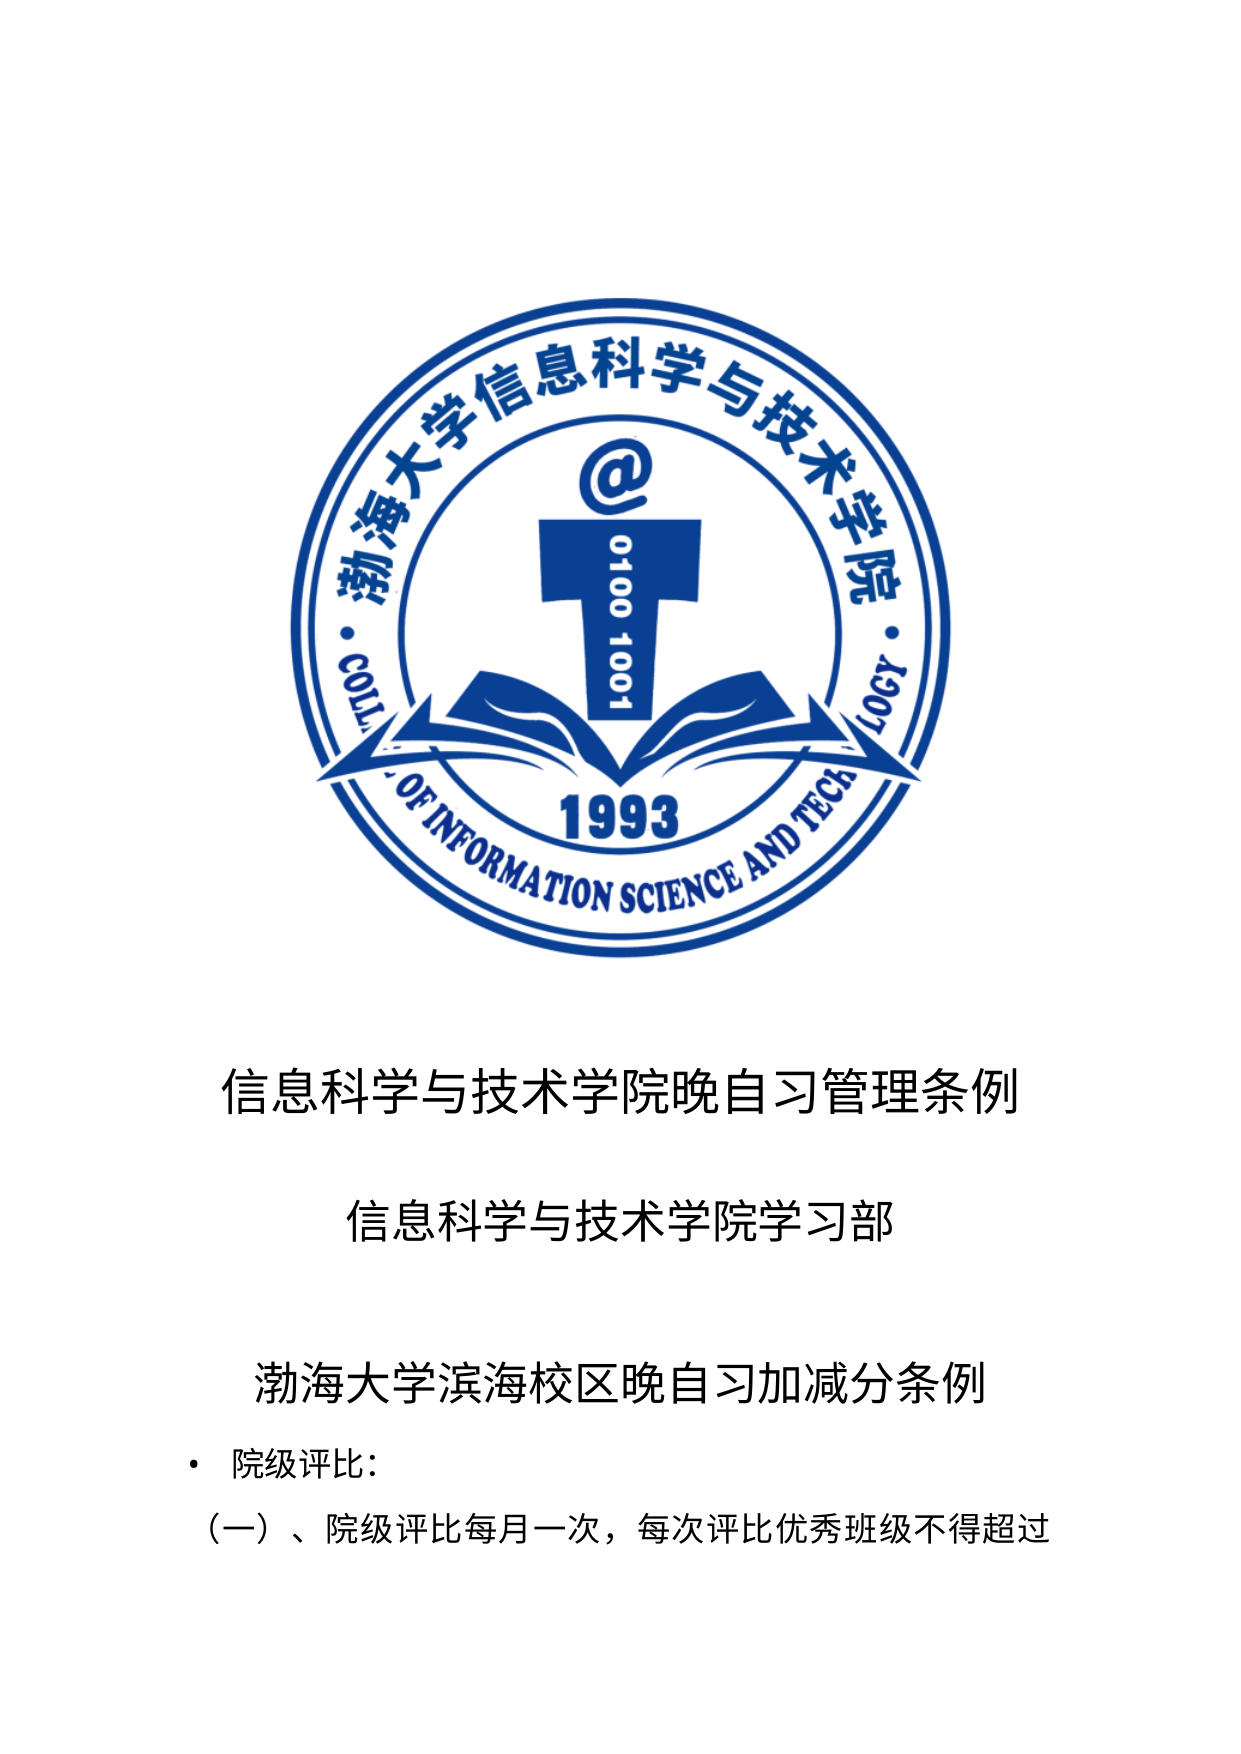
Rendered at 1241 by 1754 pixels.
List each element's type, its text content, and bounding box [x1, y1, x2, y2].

list 院级评比： [187, 1429, 1053, 1494]
picture [285, 291, 955, 961]
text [187, 1494, 1053, 1559]
text 信息科学与技术学院晚自习管理条例 [187, 1039, 1053, 1137]
text 渤海大学滨海校区晚自习加减分条例 [187, 1332, 1053, 1429]
text 信息科学与技术学院学习部 [187, 1169, 1053, 1267]
